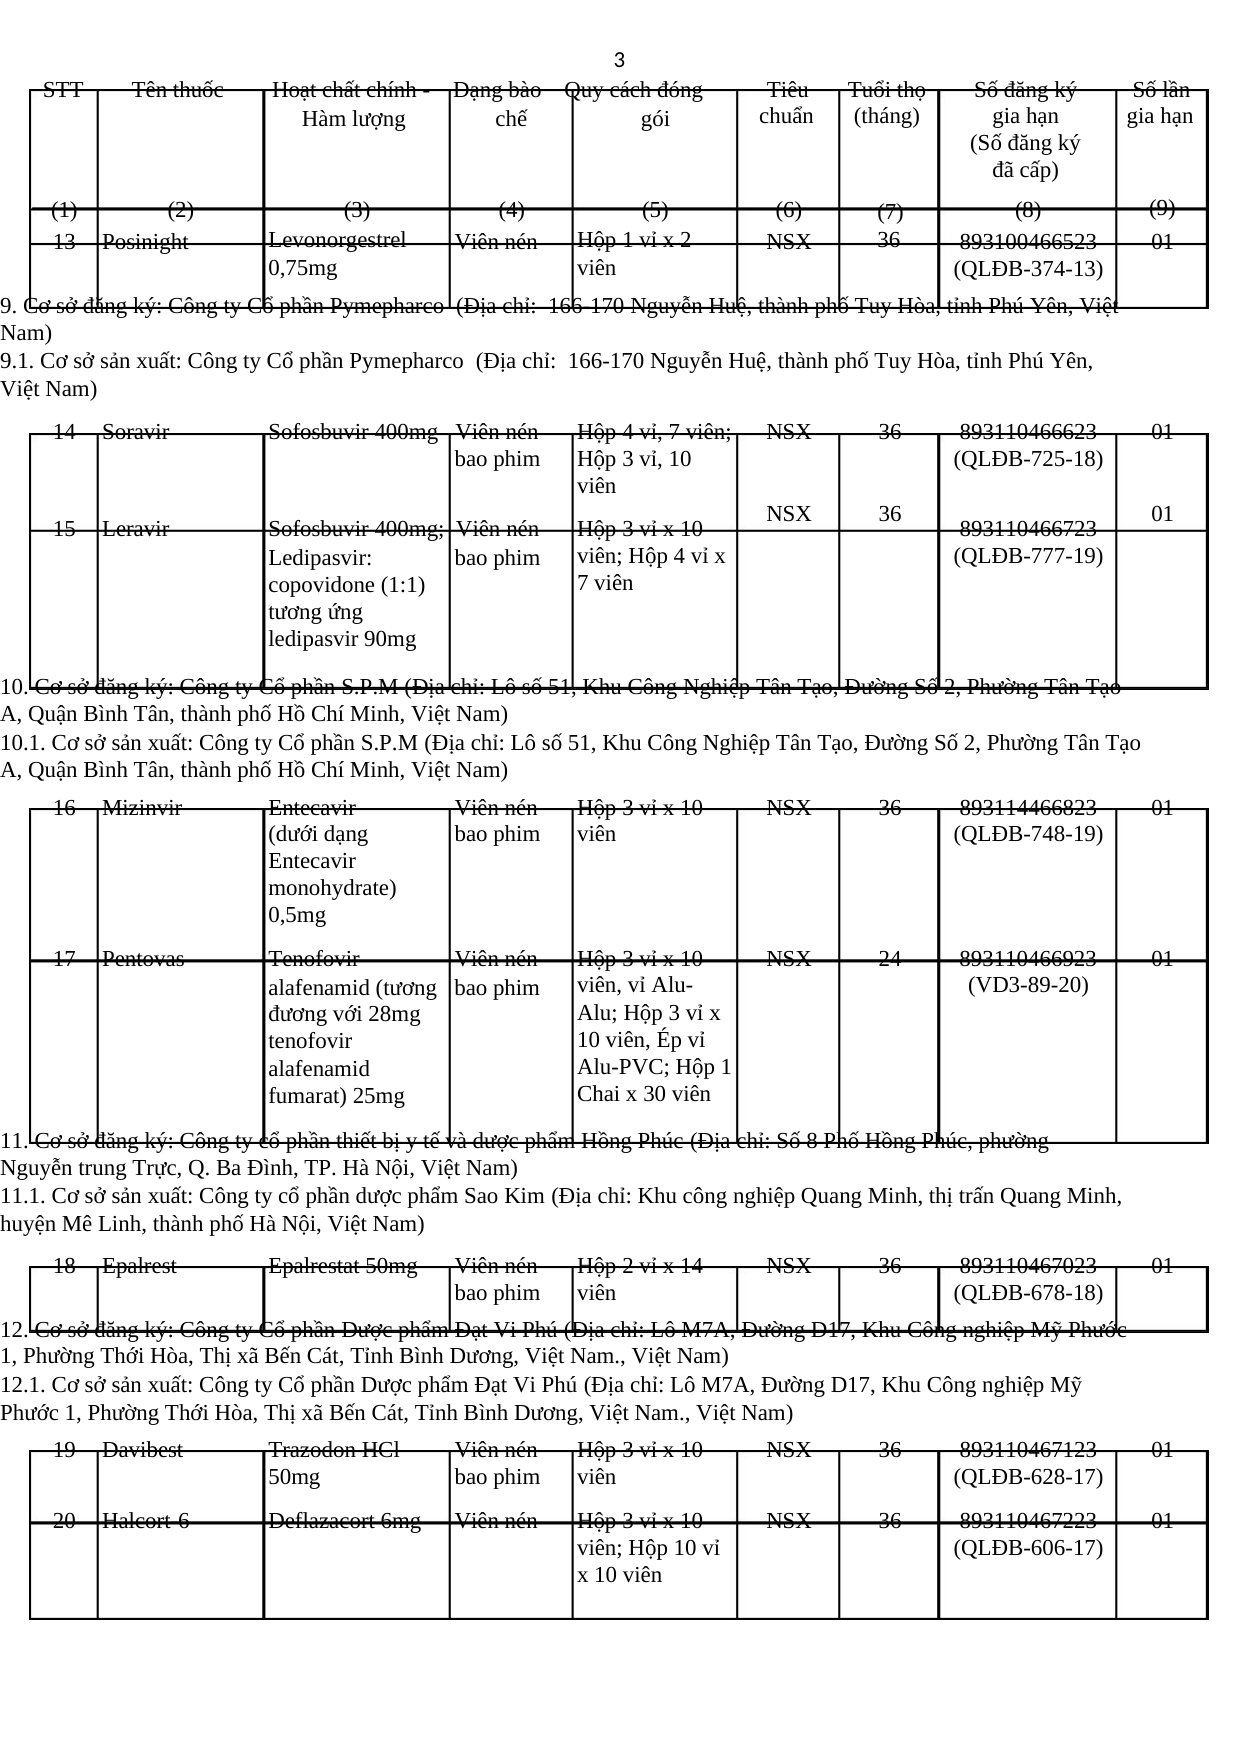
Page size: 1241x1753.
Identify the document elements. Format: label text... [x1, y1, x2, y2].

list 19 [53, 1437, 102, 1463]
list Levonorgestrel [268, 223, 447, 254]
list gia hạn [992, 102, 1121, 129]
list 24 [878, 946, 936, 971]
list 893100466523 [959, 229, 1137, 254]
list 893110467223 [959, 1508, 1137, 1534]
list viên [577, 472, 766, 499]
list 10.1. Cơ sở sản xuất: Công ty Cổ phần S.P.M (Địa chỉ: Lô số 51, Khu Công Nghiệp Tân Tạo, Đường Số 2, Phường Tân Tạo [0, 727, 1240, 756]
list 01 [1151, 445, 1208, 541]
list 893110466723 [959, 516, 1137, 542]
list Alu-PVC; Hộp 1 [582, 1052, 772, 1079]
list bao phim [454, 445, 577, 472]
list Pentovas [102, 946, 219, 971]
list Mizinvir [102, 794, 216, 820]
list (QLĐB-725-18) [953, 445, 1137, 472]
list Viên nén [454, 1253, 577, 1278]
list STT [43, 77, 120, 102]
list bao phim [454, 1278, 577, 1305]
list Hàm lượng [302, 106, 448, 131]
list Hộp 3 vỉ x 10 [577, 516, 766, 542]
list 893110467123 [959, 1437, 1137, 1463]
list Hộp 3 vỉ x 10 [577, 794, 743, 820]
list (5) [642, 197, 732, 223]
list Epalrestat 50mg [268, 1253, 452, 1278]
list Hộp 3 vỉ x 10 [577, 1508, 760, 1534]
list 12.1. Cơ sở sản xuất: Công ty Cổ phần Dược phẩm Đạt Vi Phú (Địa chỉ: Lô M7A, Đường D17, Khu Công nghiệp Mỹ [0, 1369, 1240, 1398]
list Entecavir [268, 847, 431, 874]
list (VD3-89-20) [968, 971, 1137, 998]
list 16 [53, 794, 102, 820]
list 10 viên, Ép vỉ [582, 1025, 772, 1052]
list NSX [766, 445, 846, 541]
list A, Quận Bình Tân, thành phố Hồ Chí Minh, Việt Nam) [0, 699, 1240, 727]
list Hộp 3 vỉ x 10 [577, 1437, 743, 1463]
list 893110466923 [959, 946, 1137, 971]
list viên [577, 1463, 743, 1490]
list Nguyễn trung Trực, Q. Ba Đình, TP. Hà Nội, Việt Nam) [0, 1153, 1240, 1180]
list viên; Hộp 4 vỉ x [577, 542, 766, 569]
list (1) [51, 197, 112, 223]
list (3) [344, 197, 447, 223]
list gia hạn [1126, 102, 1233, 129]
list 13 [53, 229, 102, 254]
list 12. Cơ sở đăng ký: Công ty Cổ phần Dược phẩm Đạt Vi Phú (Địa chỉ: Lô M7A, Đường D17, Khu Công nghiệp Mỹ Phước [0, 1317, 1240, 1342]
list viên [577, 254, 732, 281]
list 0,75mg [268, 254, 447, 281]
list (8) [1015, 197, 1076, 223]
list 36 [877, 224, 938, 253]
list monohydrate) [268, 874, 431, 901]
list Nam) [0, 318, 1240, 346]
list 01 [1151, 419, 1208, 445]
list NSX [766, 794, 846, 820]
list Hộp 1 vỉ x 2 [577, 223, 732, 254]
list 893110466623 [959, 419, 1137, 445]
list 01 [1151, 1253, 1208, 1278]
list NSX [766, 1253, 846, 1278]
list 36 [878, 445, 936, 541]
list Việt Nam) [0, 375, 1240, 402]
list (tháng) [854, 102, 972, 129]
list 36 [878, 1253, 936, 1278]
list (9) [1149, 194, 1210, 220]
list Sofosbuvir 400mg Viên nén [268, 419, 577, 445]
picture [30, 434, 1208, 674]
list Ledipasvir: [268, 545, 454, 571]
list 7 viên [577, 569, 766, 596]
picture [30, 1452, 1208, 1619]
list 36 [878, 419, 936, 445]
list 893110467023 [959, 1253, 1137, 1278]
list ledipasvir 90mg [268, 625, 466, 652]
list 18 [53, 1253, 102, 1278]
list Epalrest [102, 1253, 212, 1278]
list (QLĐB-374-13) [953, 254, 1137, 281]
list chuẩn [759, 102, 853, 129]
list Entecavir [268, 794, 431, 820]
list Alu; Hộp 3 vỉ x [582, 998, 772, 1025]
list fumarat) 25mg [268, 1081, 582, 1108]
list bao phim [454, 1463, 577, 1490]
list Viên nén [454, 1437, 577, 1463]
list Hộp 3 vỉ x 10 [577, 946, 766, 971]
list (QLĐB-628-17) [953, 1463, 1137, 1490]
list 01 [1151, 1437, 1208, 1463]
list Trazodon HCl [268, 1437, 446, 1463]
list Tên thuốc [131, 77, 265, 102]
list Davibest [102, 1437, 218, 1463]
list alafenamid (tương bao phim [268, 975, 582, 1000]
list 9. Cơ sở đăng ký: Công ty Cổ phần Pymepharco (Địa chỉ: 166-170 Nguyễn Huệ, thành phố Tuy Hòa, tỉnh Phú Yên, Việt [0, 293, 1240, 318]
picture [972, 90, 992, 129]
list 893114466823 [959, 794, 1137, 820]
list 11.1. Cơ sở sản xuất: Công ty cổ phần dược phẩm Sao Kim (Địa chỉ: Khu công nghiệp Quang Minh, thị trấn Quang Minh, [0, 1180, 1240, 1209]
list đương với 28mg [268, 1000, 582, 1027]
list 14 [53, 419, 102, 445]
list 17 [53, 946, 102, 971]
list Viên nén [454, 1508, 573, 1534]
picture [30, 90, 1208, 293]
list gói [641, 106, 704, 131]
list Viên nén [454, 794, 577, 820]
list 01 [1151, 946, 1208, 971]
list x 10 viên [577, 1561, 760, 1588]
list Tuổi thọ [848, 77, 972, 102]
list huyện Mê Linh, thành phố Hà Nội, Việt Nam) [0, 1209, 1240, 1237]
list viên; Hộp 10 vỉ [577, 1534, 760, 1561]
list 36 [878, 1508, 936, 1534]
picture [30, 1267, 1208, 1317]
list 50mg [268, 1463, 446, 1490]
list 15 [53, 516, 102, 542]
list 01 [1151, 229, 1208, 254]
list 3 [613, 45, 659, 73]
list (dưới dạng [268, 820, 431, 847]
list Hộp 4 vỉ, 7 viên; [577, 419, 766, 445]
list (Số đăng ký [970, 129, 1121, 156]
list Viên nén [454, 229, 573, 254]
list Hộp 3 vỉ, 10 [577, 445, 766, 472]
list bao phim [454, 820, 577, 847]
list (QLĐB-606-17) [953, 1534, 1137, 1561]
list chế [495, 106, 563, 131]
list Phước 1, Phường Thới Hòa, Thị xã Bến Cát, Tỉnh Bình Dương, Việt Nam., Việt Nam) [0, 1398, 1240, 1426]
list tenofovir [268, 1027, 582, 1054]
list (2) [167, 197, 229, 223]
list NSX [766, 1437, 846, 1463]
list copovidone (1:1) [268, 571, 466, 598]
list NSX [766, 229, 846, 254]
list NSX [766, 946, 846, 971]
list Viên nén [454, 946, 577, 971]
list 10. Cơ sở đăng ký: Công ty Cổ phần S.P.M (Địa chỉ: Lô số 51, Khu Công Nghiệp Tân Tạo, Đường Số 2, Phường Tân Tạo [0, 674, 1240, 699]
list viên [577, 820, 743, 847]
list Chai x 30 viên [582, 1079, 772, 1107]
list (4) [498, 197, 559, 223]
list 1, Phường Thới Hòa, Thị xã Bến Cát, Tỉnh Bình Dương, Việt Nam., Việt Nam) [0, 1342, 1240, 1369]
list 36 [878, 1437, 936, 1463]
list tương ứng [268, 598, 466, 625]
list Soravir [102, 419, 204, 445]
list Halcort-6 [102, 1508, 224, 1534]
list Hộp 2 vỉ x 14 [577, 1253, 743, 1278]
list 9.1. Cơ sở sản xuất: Công ty Cổ phần Pymepharco (Địa chỉ: 166-170 Nguyễn Huệ, thành phố Tuy Hòa, tỉnh Phú Yên, [0, 346, 1240, 375]
picture [30, 809, 1208, 1128]
list Hoạt chất chính - Dạng bào Quy cách đóng [272, 77, 767, 102]
list 20 [53, 1508, 102, 1534]
list NSX [766, 419, 846, 445]
list 36 [878, 794, 936, 820]
list Deflazacort 6mg [268, 1508, 454, 1534]
list đã cấp) [992, 156, 1121, 183]
list alafenamid [268, 1054, 582, 1081]
list (QLĐB-678-18) [953, 1278, 1137, 1305]
list viên, vỉ Alu- [577, 971, 772, 998]
list Số đăng ký [974, 77, 1121, 102]
list Leravir [102, 516, 204, 542]
list Số lần [1132, 77, 1233, 102]
list Posinight [102, 229, 223, 254]
list Tiêu [767, 77, 848, 102]
list (7) [877, 199, 938, 224]
list Tenofovir [268, 946, 400, 971]
list NSX [766, 1508, 846, 1534]
list 11. Cơ sở đăng ký: Công ty cổ phần thiết bị y tế và dược phẩm Hồng Phúc (Địa chỉ: Số 8 Phố Hồng Phúc, phường [0, 1128, 1240, 1153]
list (6) [775, 197, 837, 223]
list Sofosbuvir 400mg; Viên nén [268, 516, 577, 542]
list 0,5mg [268, 901, 431, 928]
list (QLĐB-748-19) [953, 820, 1137, 847]
list bao phim [454, 545, 575, 571]
list 01 [1151, 1508, 1208, 1534]
list viên [577, 1278, 743, 1305]
list (QLĐB-777-19) [953, 542, 1137, 569]
list 01 [1151, 794, 1208, 820]
list A, Quận Bình Tân, thành phố Hồ Chí Minh, Việt Nam) [0, 756, 1240, 783]
